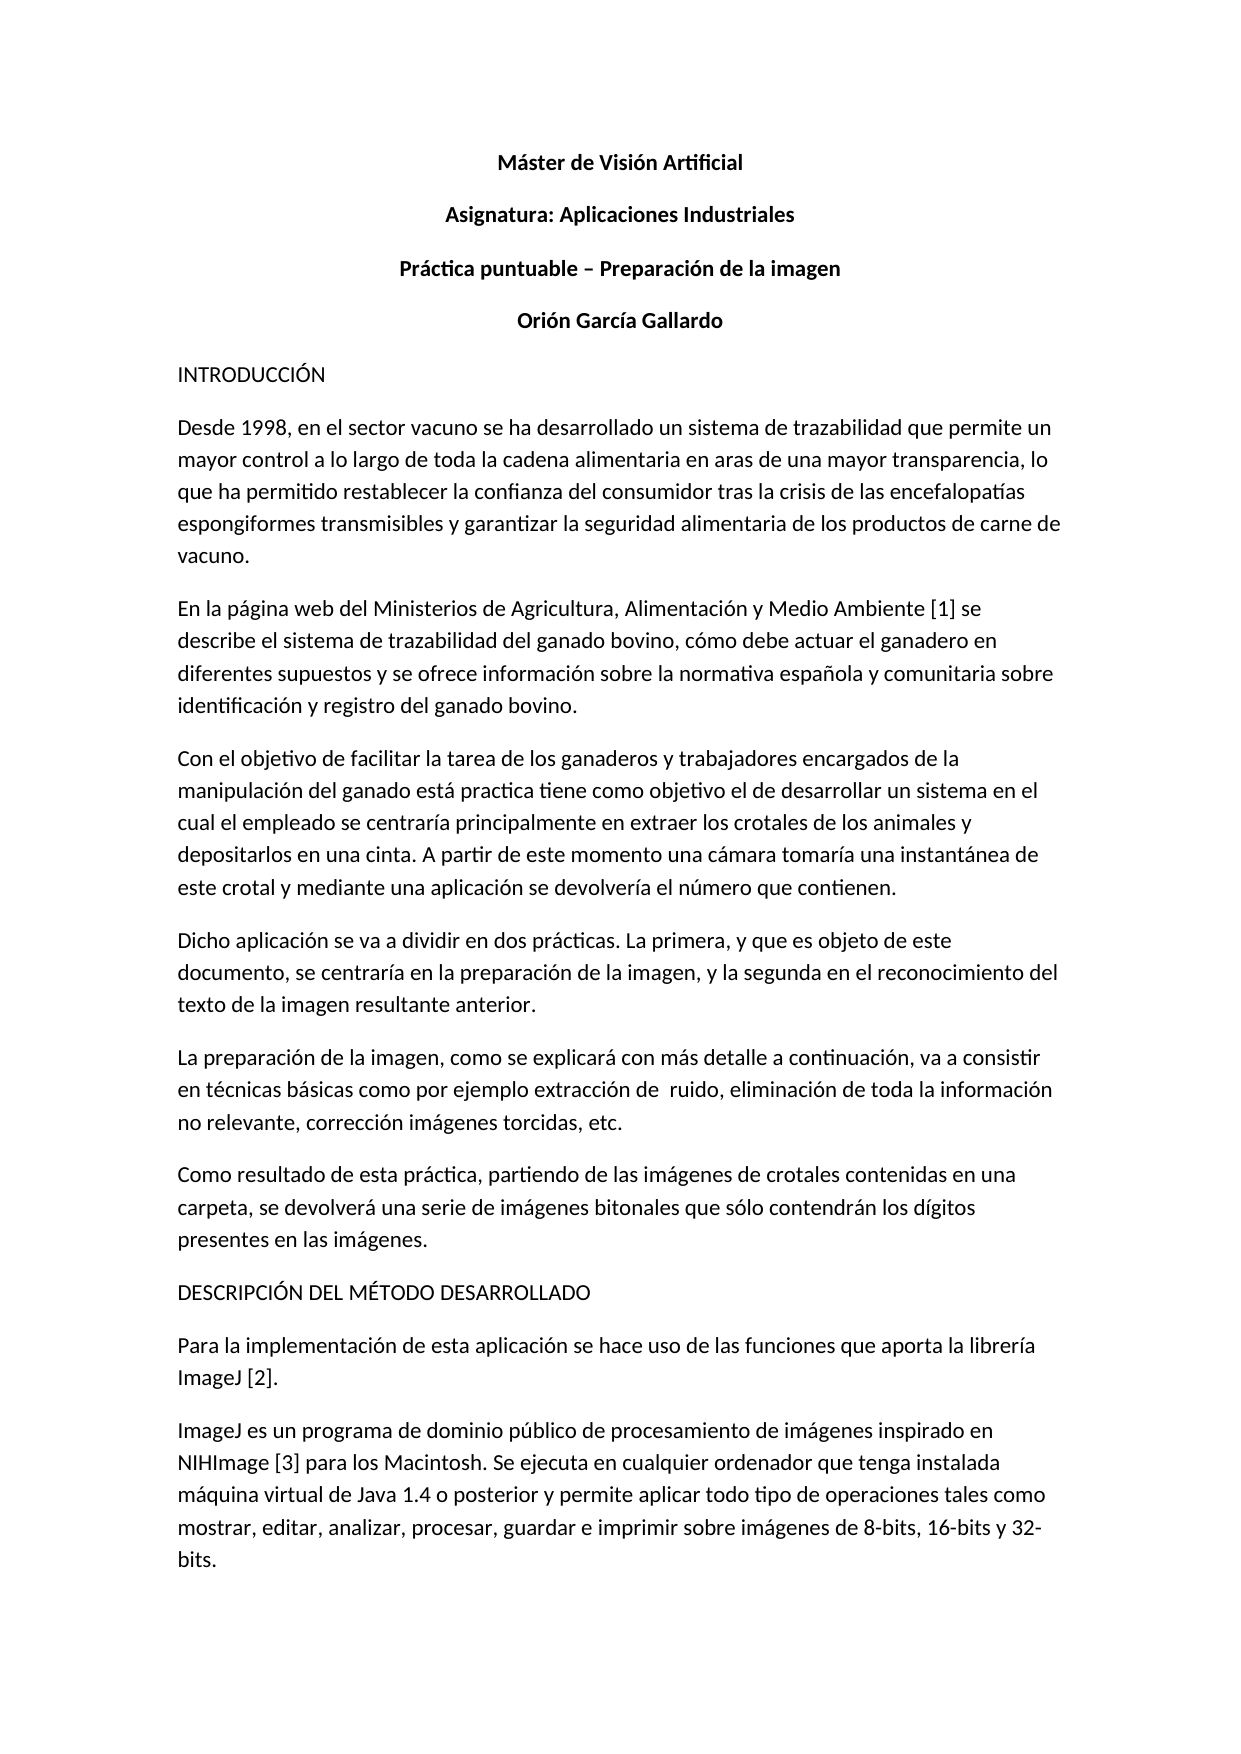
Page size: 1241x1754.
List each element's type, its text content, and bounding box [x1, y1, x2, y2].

text Como resultado de esta práctica, partiendo de las imágenes de crotales contenidas en una carpeta, se devolverá una serie de imágenes bitonales que sólo contendrán los dígitos presentes en las imágenes. [177, 1161, 1063, 1253]
text Práctica puntuable – Preparación de la imagen [177, 254, 1063, 282]
text Dicho aplicación se va a dividir en dos prácticas. La primera, y que es objeto de este documento, se centraría en la preparación de la imagen, y la segunda en el reconocimiento del texto de la imagen resultante anterior. [177, 926, 1063, 1018]
text La preparación de la imagen, como se explicará con más detalle a continuación, va a consistir en técnicas básicas como por ejemplo extracción de ruido, eliminación de toda la información no relevante, corrección imágenes torcidas, etc. [177, 1043, 1063, 1136]
text ImageJ es un programa de dominio público de procesamiento de imágenes inspirado en NIHImage [3] para los Macintosh. Se ejecuta en cualquier ordenador que tenga instalada máquina virtual de Java 1.4 o posterior y permite aplicar todo tipo de operaciones tales como mostrar, editar, analizar, procesar, guardar e imprimir sobre imágenes de 8-bits, 16-bits y 32-bits. [177, 1416, 1063, 1573]
text DESCRIPCIÓN DEL MÉTODO DESARROLLADO [177, 1278, 1063, 1306]
text Asignatura: Aplicaciones Industriales [177, 201, 1063, 229]
text Con el objetivo de facilitar la tarea de los ganaderos y trabajadores encargados de la manipulación del ganado está practica tiene como objetivo el de desarrollar un sistema en el cual el empleado se centraría principalmente en extraer los crotales de los animales y depositarlos en una cinta. A partir de este momento una cámara tomaría una instantánea de este crotal y mediante una aplicación se devolvería el número que contienen. [177, 744, 1063, 901]
text Orión García Gallardo [177, 307, 1063, 335]
text Máster de Visión Artificial [177, 148, 1063, 176]
text Desde 1998, en el sector vacuno se ha desarrollado un sistema de trazabilidad que permite un mayor control a lo largo de toda la cadena alimentaria en aras de una mayor transparencia, lo que ha permitido restablecer la confianza del consumidor tras la crisis de las encefalopatías espongiformes transmisibles y garantizar la seguridad alimentaria de los productos de carne de vacuno. [177, 413, 1063, 569]
text Para la implementación de esta aplicación se hace uso de las funciones que aporta la librería ImageJ [2]. [177, 1331, 1063, 1391]
text INTRODUCCIÓN [177, 360, 1063, 388]
text En la página web del Ministerios de Agricultura, Alimentación y Medio Ambiente [1] se describe el sistema de trazabilidad del ganado bovino, cómo debe actuar el ganadero en diferentes supuestos y se ofrece información sobre la normativa española y comunitaria sobre identificación y registro del ganado bovino. [177, 594, 1063, 719]
